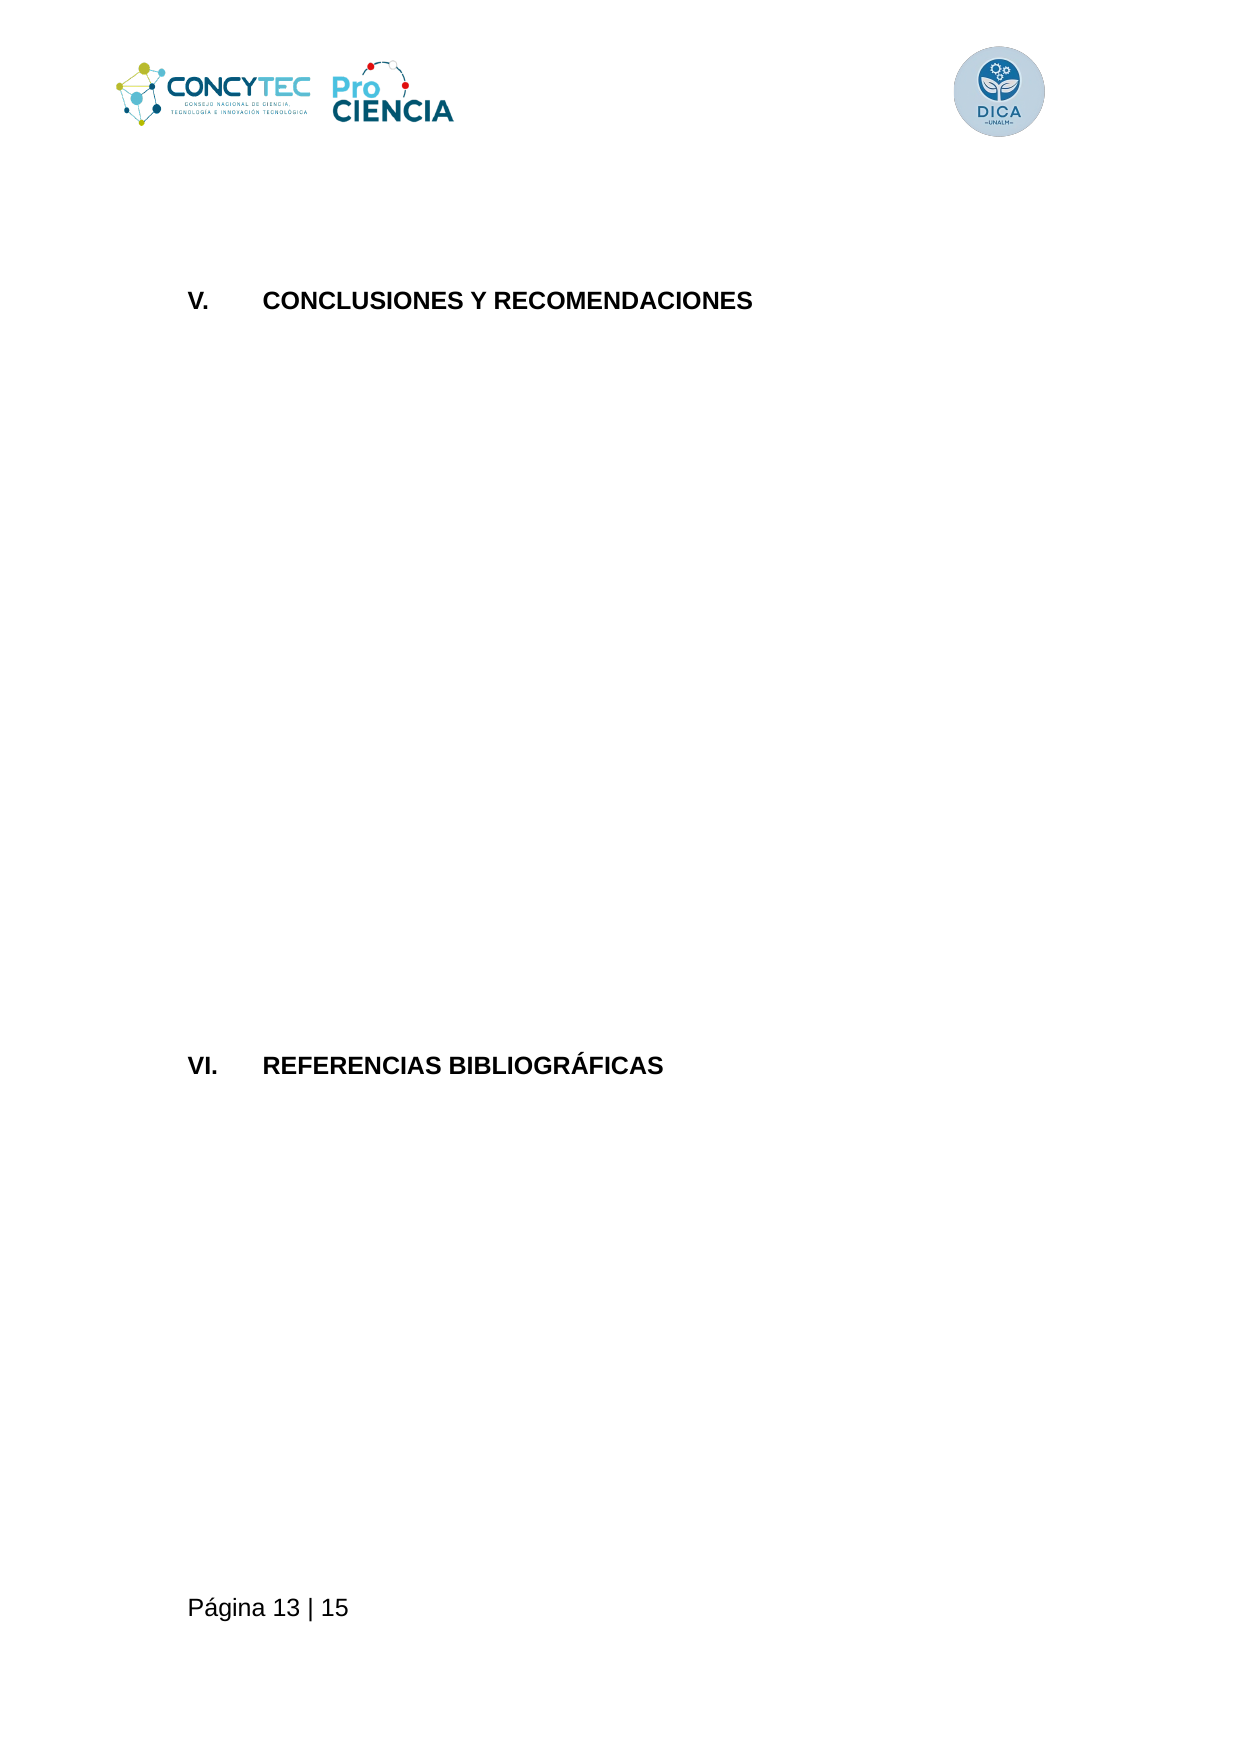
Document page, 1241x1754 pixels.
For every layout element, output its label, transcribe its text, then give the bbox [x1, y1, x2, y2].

picture [110, 56, 316, 132]
picture [953, 45, 1046, 138]
subtitle CONCLUSIONES Y RECOMENDACIONES [187, 286, 1122, 315]
picture [326, 56, 459, 130]
subtitle REFERENCIAS BIBLIOGRÁFICAS [187, 1051, 1122, 1080]
